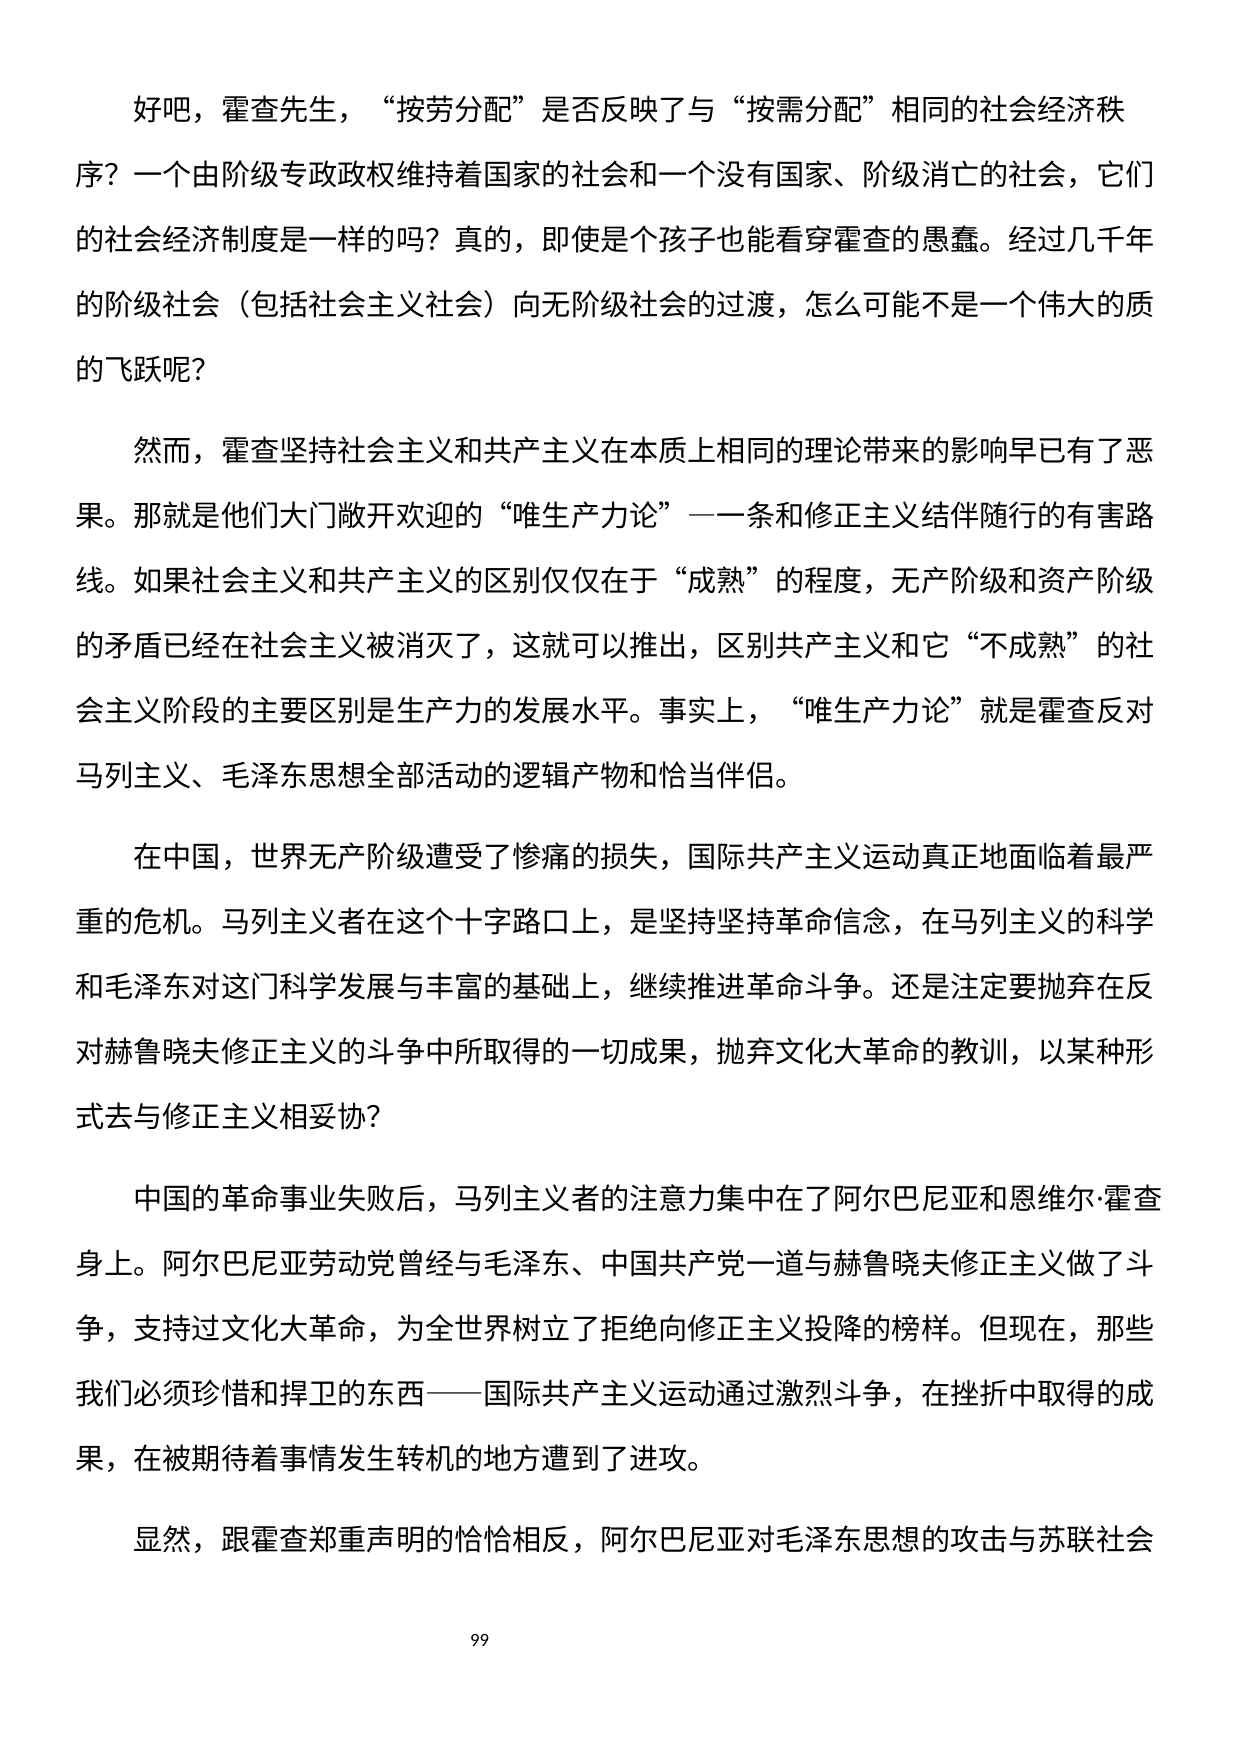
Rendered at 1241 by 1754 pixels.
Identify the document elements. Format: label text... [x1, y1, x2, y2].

text 中国的革命事业失败后，马列主义者的注意力集中在了阿尔巴尼亚和恩维尔·霍查身上。阿尔巴尼亚劳动党曾经与毛泽东、中国共产党一道与赫鲁晓夫修正主义做了斗争，支持过文化大革命，为全世界树立了拒绝向修正主义投降的榜样。但现在，那些我们必须珍惜和捍卫的东西——国际共产主义运动通过激烈斗争，在挫折中取得的成果，在被期待着事情发生转机的地方遭到了进攻。 [75, 1164, 1165, 1489]
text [75, 1505, 1165, 1570]
text 然而，霍查坚持社会主义和共产主义在本质上相同的理论带来的影响早已有了恶果。那就是他们大门敞开欢迎的“唯生产力论”—一条和修正主义结伴随行的有害路线。如果社会主义和共产主义的区别仅仅在于“成熟”的程度，无产阶级和资产阶级的矛盾已经在社会主义被消灭了，这就可以推出，区别共产主义和它“不成熟”的社会主义阶段的主要区别是生产力的发展水平。事实上，“唯生产力论”就是霍查反对马列主义、毛泽东思想全部活动的逻辑产物和恰当伴侣。 [75, 416, 1165, 806]
text 在中国，世界无产阶级遭受了惨痛的损失，国际共产主义运动真正地面临着最严重的危机。马列主义者在这个十字路口上，是坚持坚持革命信念，在马列主义的科学和毛泽东对这门科学发展与丰富的基础上，继续推进革命斗争。还是注定要抛弃在反对赫鲁晓夫修正主义的斗争中所取得的一切成果，抛弃文化大革命的教训，以某种形式去与修正主义相妥协？ [75, 823, 1165, 1148]
text 好吧，霍查先生，“按劳分配”是否反映了与“按需分配”相同的社会经济秩序？一个由阶级专政政权维持着国家的社会和一个没有国家、阶级消亡的社会，它们的社会经济制度是一样的吗？真的，即使是个孩子也能看穿霍查的愚蠢。经过几千年的阶级社会（包括社会主义社会）向无阶级社会的过渡，怎么可能不是一个伟大的质的飞跃呢？ [75, 75, 1165, 400]
